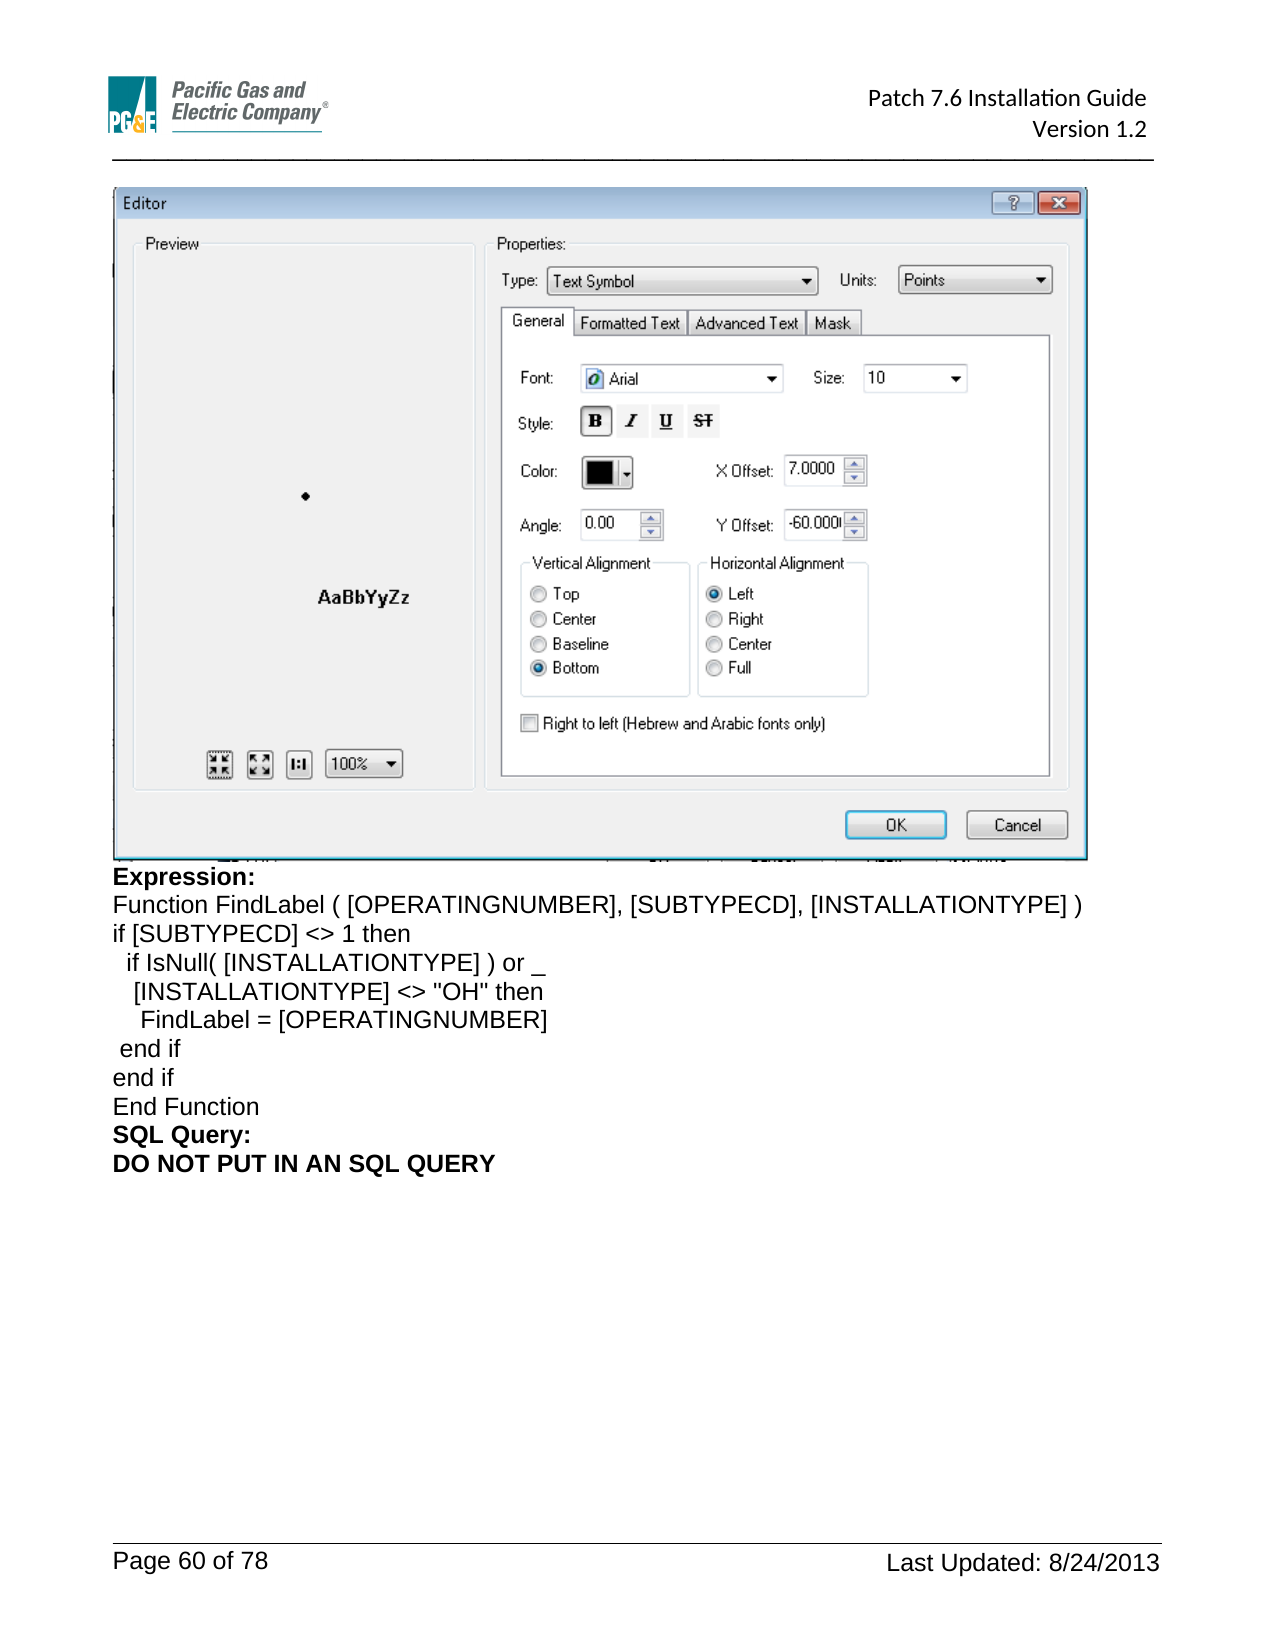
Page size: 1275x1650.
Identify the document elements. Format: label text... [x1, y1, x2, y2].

text if [SUBTYPECD] <> 1 then [112, 919, 1162, 948]
text Function FindLabel ( [OPERATINGNUMBER], [SUBTYPECD], [INSTALLATIONTYPE] ) [112, 890, 1162, 919]
text end if [112, 1063, 1162, 1092]
text FindLabel = [OPERATINGNUMBER] [112, 1005, 1162, 1034]
text End Function [112, 1092, 1162, 1120]
picture [112, 187, 1088, 862]
text Expression: [112, 862, 1162, 890]
text DO NOT PUT IN AN SQL QUERY [112, 1149, 1162, 1178]
text end if [112, 1034, 1162, 1063]
text if IsNull( [INSTALLATIONTYPE] ) or _ [112, 948, 1162, 977]
text SQL Query: [112, 1120, 1162, 1149]
text [INSTALLATIONTYPE] <> "OH" then [112, 977, 1162, 1005]
